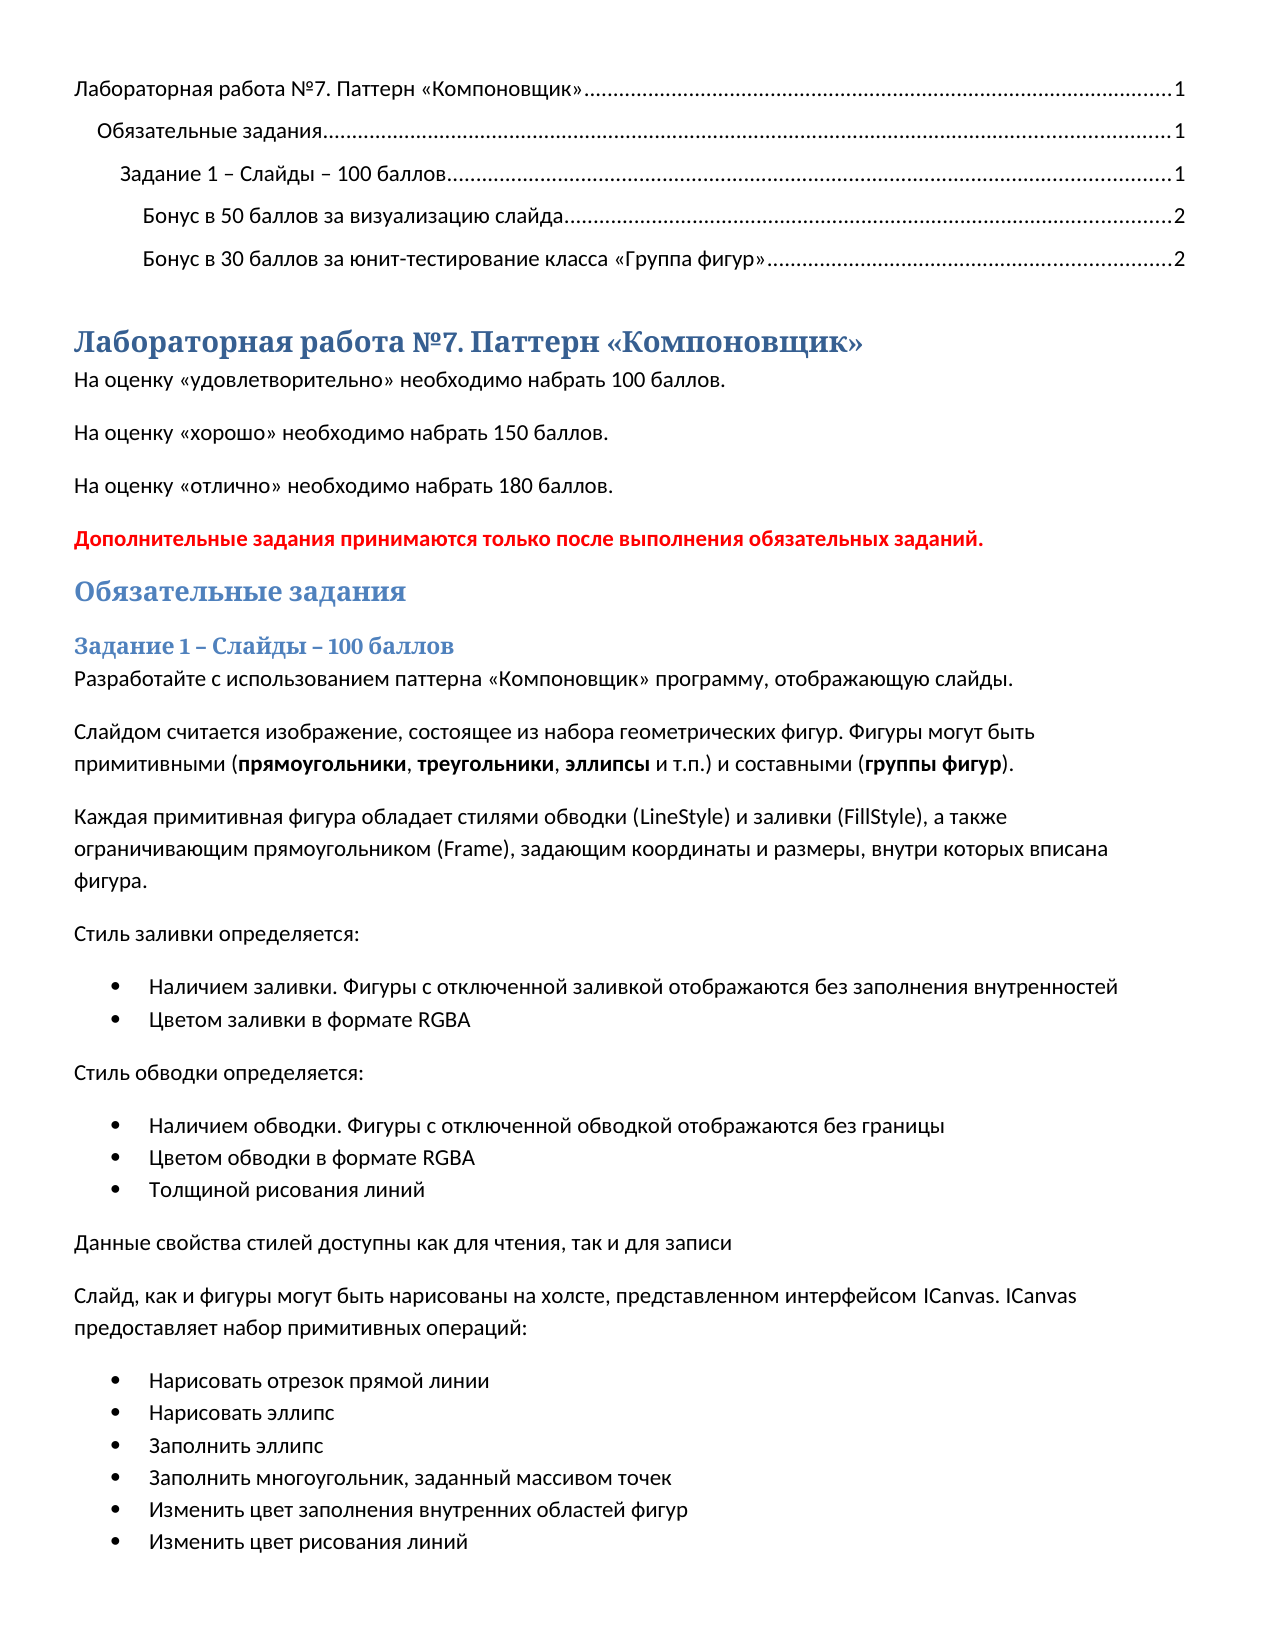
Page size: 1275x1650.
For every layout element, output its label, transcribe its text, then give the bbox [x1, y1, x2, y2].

list Заполнить эллипс [111, 1431, 1186, 1459]
subtitle Задание 1 – Слайды – 100 баллов [74, 634, 1186, 660]
list Цветом заливки в формате RGBA [111, 1005, 1186, 1033]
text Данные свойства стилей доступны как для чтения, так и для записи [74, 1228, 1186, 1256]
subtitle Лабораторная работа №7. Паттерн «Компоновщик» [74, 326, 1186, 360]
list Цветом обводки в формате RGBA [111, 1143, 1186, 1171]
list Наличием обводки. Фигуры с отключенной обводкой отображаются без границы [111, 1111, 1186, 1139]
text Бонус в 50 баллов за визуализацию слайда 2 [143, 202, 1186, 230]
text На оценку «хорошо» необходимо набрать 150 баллов. [74, 418, 1186, 446]
text Лабораторная работа №7. Паттерн «Компоновщик» 1 [74, 74, 1186, 102]
list Заполнить многоугольник, заданный массивом точек [111, 1463, 1186, 1491]
text Слайд, как и фигуры могут быть нарисованы на холсте, представленном интерфейсом ICanvas. ICanvas предоставляет набор примитивных операций: [74, 1281, 1186, 1341]
text Стиль обводки определяется: [74, 1058, 1186, 1086]
text На оценку «отлично» необходимо набрать 180 баллов. [74, 471, 1186, 499]
list Изменить цвет заполнения внутренних областей фигур [111, 1495, 1186, 1523]
list Изменить цвет рисования линий [111, 1527, 1186, 1555]
subtitle Обязательные задания [74, 577, 1186, 608]
text Обязательные задания 1 [97, 116, 1186, 144]
text Разработайте с использованием паттерна «Компоновщик» программу, отображающую слайды. [74, 664, 1186, 692]
text На оценку «удовлетворительно» необходимо набрать 100 баллов. [74, 365, 1186, 393]
text Слайдом считается изображение, состоящее из набора геометрических фигур. Фигуры могут быть примитивными (прямоугольники, треугольники, эллипсы и т.п.) и составными (группы фигур). [74, 717, 1186, 777]
list Наличием заливки. Фигуры с отключенной заливкой отображаются без заполнения внутренностей [111, 972, 1186, 1001]
text Дополнительные задания принимаются только после выполнения обязательных заданий. [74, 524, 1186, 552]
list Нарисовать эллипс [111, 1398, 1186, 1427]
list Толщиной рисования линий [111, 1175, 1186, 1203]
list Нарисовать отрезок прямой линии [111, 1366, 1186, 1394]
text Каждая примитивная фигура обладает стилями обводки (LineStyle) и заливки (FillStyle), а также ограничивающим прямоугольником (Frame), задающим координаты и размеры, внутри которых вписана фигура. [74, 802, 1186, 894]
text Стиль заливки определяется: [74, 919, 1186, 947]
text Бонус в 30 баллов за юнит-тестирование класса «Группа фигур» 2 [143, 244, 1186, 272]
text Задание 1 – Слайды – 100 баллов 1 [120, 159, 1186, 187]
